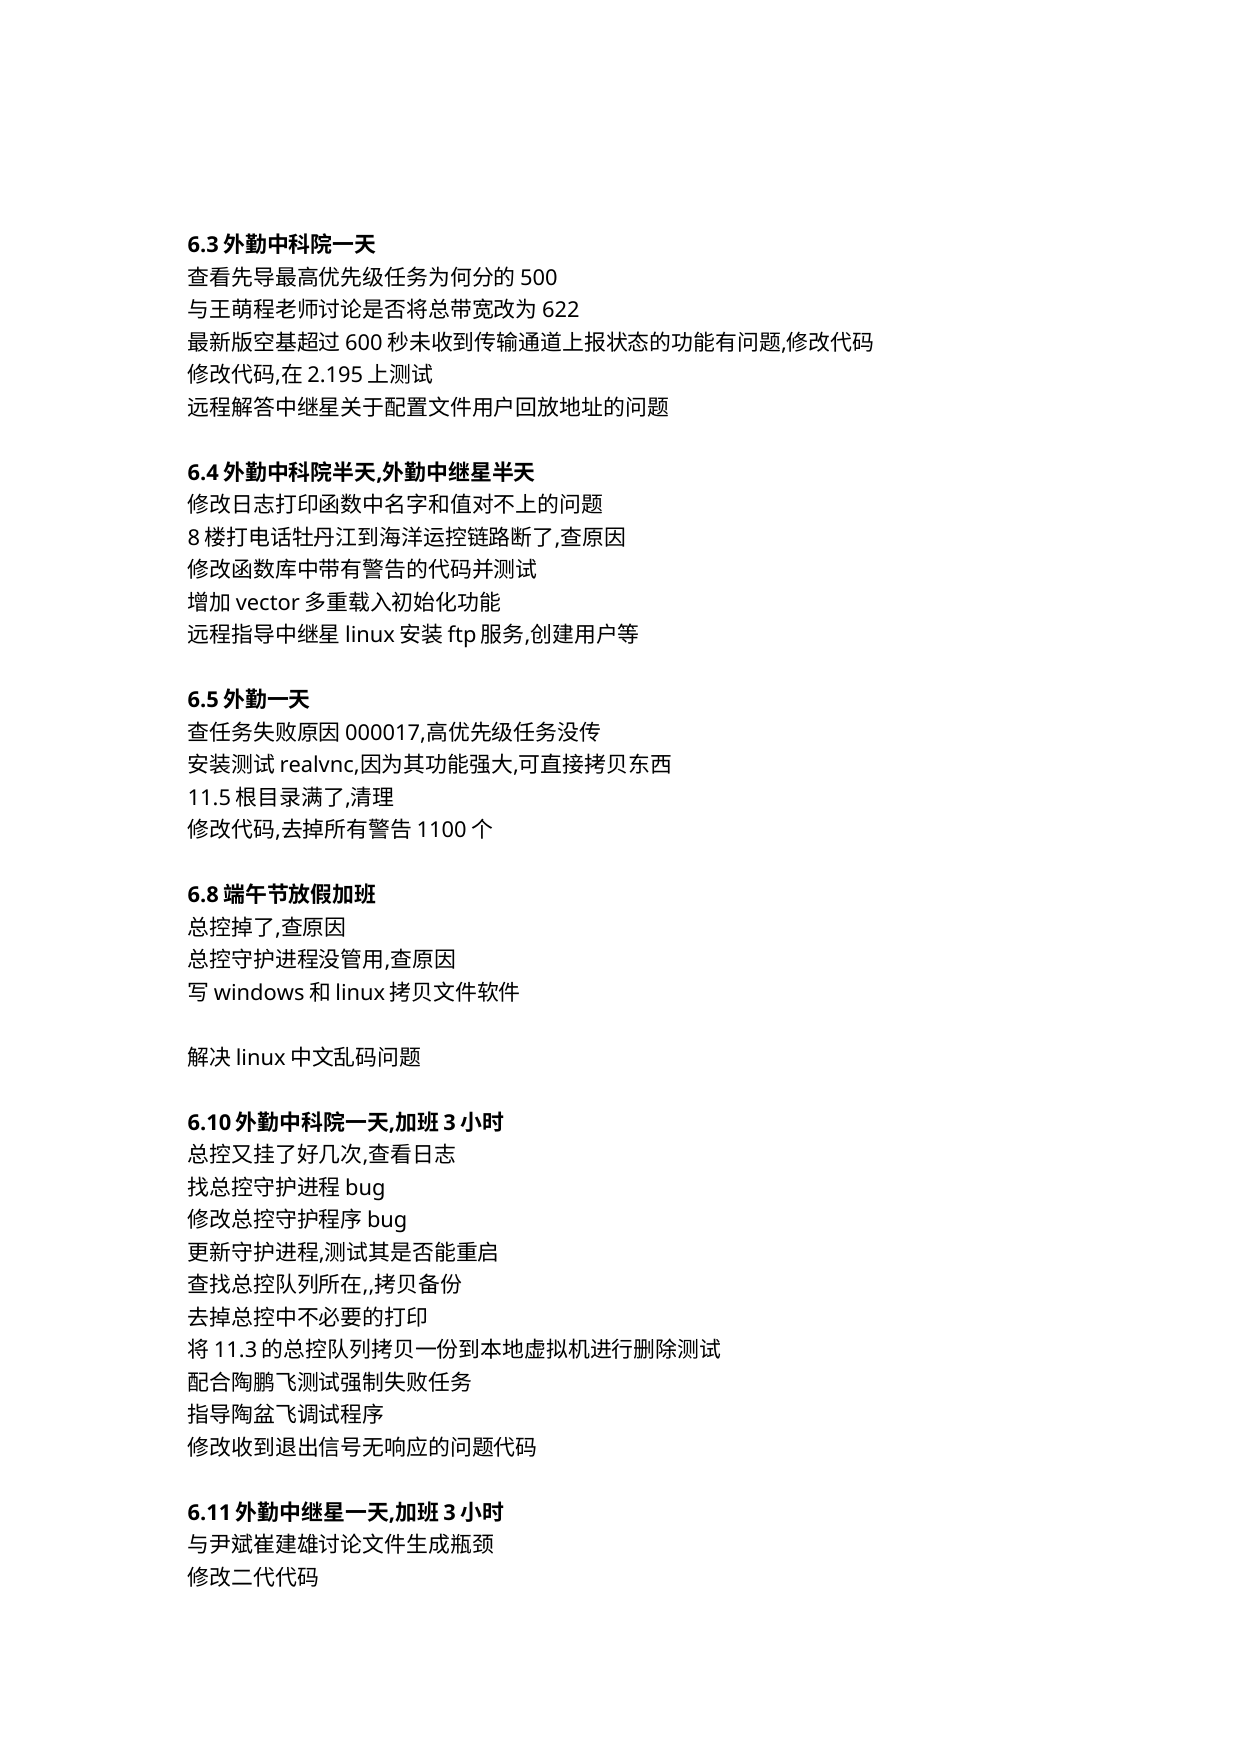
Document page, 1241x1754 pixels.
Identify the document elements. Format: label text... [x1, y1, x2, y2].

text 修改二代代码 [187, 1559, 1053, 1592]
text 11.5根目录满了,清理 [187, 779, 1053, 812]
text 解决linux中文乱码问题 [187, 1039, 1053, 1072]
text 修改收到退出信号无响应的问题代码 [187, 1429, 1053, 1462]
text 远程解答中继星关于配置文件用户回放地址的问题 [187, 389, 1053, 422]
text 查任务失败原因000017,高优先级任务没传 [187, 714, 1053, 747]
text 查找总控队列所在,,拷贝备份 [187, 1267, 1053, 1299]
text 8楼打电话牡丹江到海洋运控链路断了,查原因 [187, 519, 1053, 552]
text 6.8端午节放假加班 [187, 877, 1053, 909]
text 6.10外勤中科院一天,加班3小时 [187, 1104, 1053, 1137]
text 总控又挂了好几次,查看日志 [187, 1137, 1053, 1169]
text 与尹斌崔建雄讨论文件生成瓶颈 [187, 1527, 1053, 1559]
text 安装测试realvnc,因为其功能强大,可直接拷贝东西 [187, 747, 1053, 779]
text 6.11外勤中继星一天,加班3小时 [187, 1494, 1053, 1527]
text 修改日志打印函数中名字和值对不上的问题 [187, 487, 1053, 519]
text 6.3外勤中科院一天 [187, 227, 1053, 259]
text 修改代码,去掉所有警告1100个 [187, 812, 1053, 844]
text 6.4外勤中科院半天,外勤中继星半天 [187, 454, 1053, 487]
text 增加vector多重载入初始化功能 [187, 584, 1053, 617]
text 去掉总控中不必要的打印 [187, 1299, 1053, 1332]
text 指导陶盆飞调试程序 [187, 1397, 1053, 1429]
text 将11.3的总控队列拷贝一份到本地虚拟机进行删除测试 [187, 1332, 1053, 1364]
text 找总控守护进程bug [187, 1169, 1053, 1202]
text 远程指导中继星linux安装ftp服务,创建用户等 [187, 617, 1053, 649]
text 6.5外勤一天 [187, 682, 1053, 714]
text 修改代码,在2.195上测试 [187, 357, 1053, 389]
text 修改函数库中带有警告的代码并测试 [187, 552, 1053, 584]
text 更新守护进程,测试其是否能重启 [187, 1234, 1053, 1267]
text 总控守护进程没管用,查原因 [187, 942, 1053, 974]
text 总控掉了,查原因 [187, 909, 1053, 942]
text 写windows和linux拷贝文件软件 [187, 974, 1053, 1007]
text 配合陶鹏飞测试强制失败任务 [187, 1364, 1053, 1397]
text 修改总控守护程序bug [187, 1202, 1053, 1234]
text 查看先导最高优先级任务为何分的500 [187, 259, 1053, 292]
text 与王萌程老师讨论是否将总带宽改为622 [187, 292, 1053, 324]
text 最新版空基超过600秒未收到传输通道上报状态的功能有问题,修改代码 [187, 324, 1053, 357]
